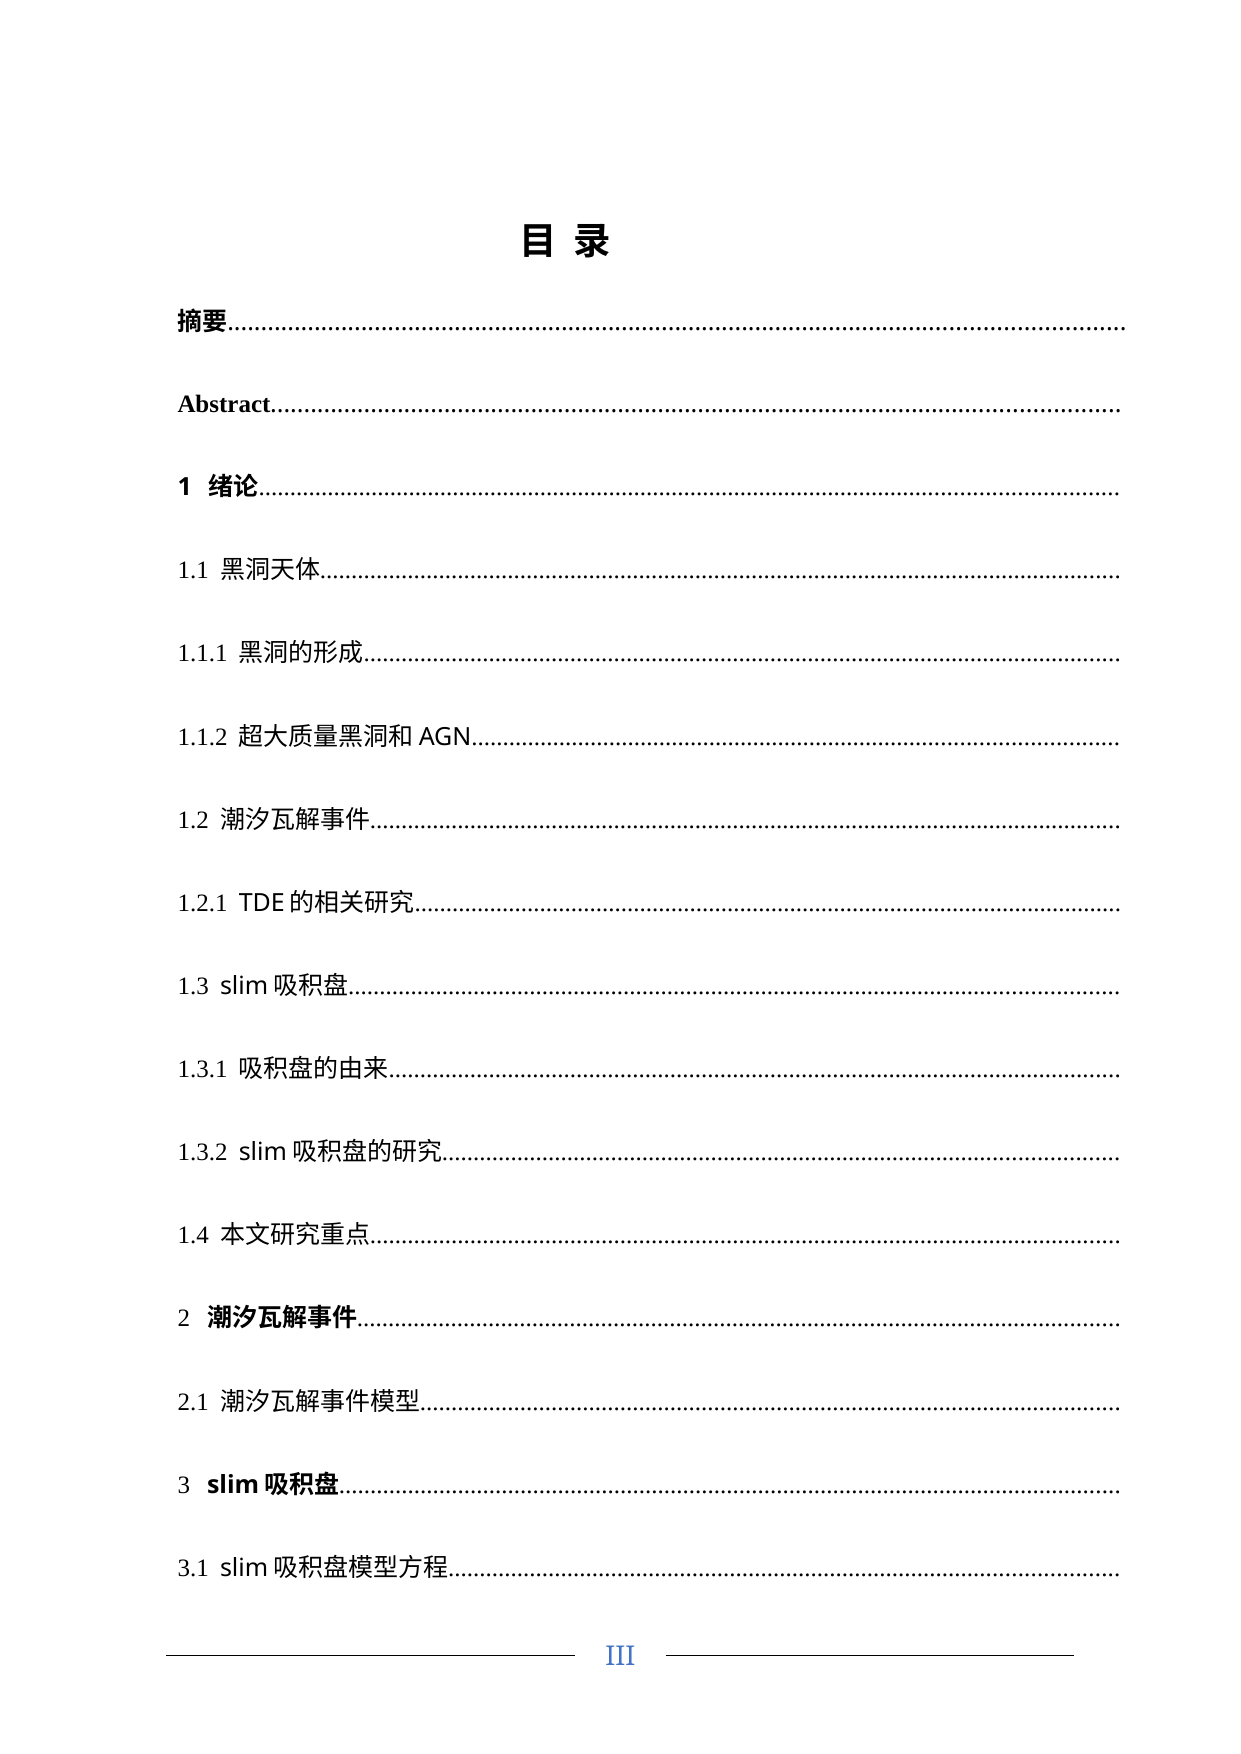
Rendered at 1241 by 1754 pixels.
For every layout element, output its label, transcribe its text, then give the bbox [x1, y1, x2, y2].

text 2 潮汐瓦解事件 6 [177, 1283, 1063, 1348]
text 3 slim吸积盘 9 [177, 1450, 1063, 1515]
text 摘要 Ⅰ [177, 287, 1063, 352]
text 1.2 潮汐瓦解事件 2 [177, 785, 1063, 850]
text 1.2.1 TDE的相关研究 2 [177, 868, 1063, 933]
text 目 录 [214, 206, 812, 271]
text 1.3.1 吸积盘的由来 3 [177, 1034, 1063, 1099]
text 1.4 本文研究重点 5 [177, 1200, 1063, 1265]
text Abstract Ⅱ [177, 370, 1063, 435]
text 1.1.1 黑洞的形成 1 [177, 618, 1063, 683]
text 1.1.2 超大质量黑洞和AGN 1 [177, 702, 1063, 767]
text 1.1 黑洞天体 1 [177, 535, 1063, 600]
text 1.3.2 slim吸积盘的研究 4 [177, 1117, 1063, 1182]
text 2.1 潮汐瓦解事件模型 6 [177, 1367, 1063, 1432]
text 1.3 slim吸积盘 3 [177, 951, 1063, 1016]
text 1 绪论 1 [177, 452, 1063, 517]
text 3.1 slim吸积盘模型方程 9 [177, 1533, 1063, 1598]
